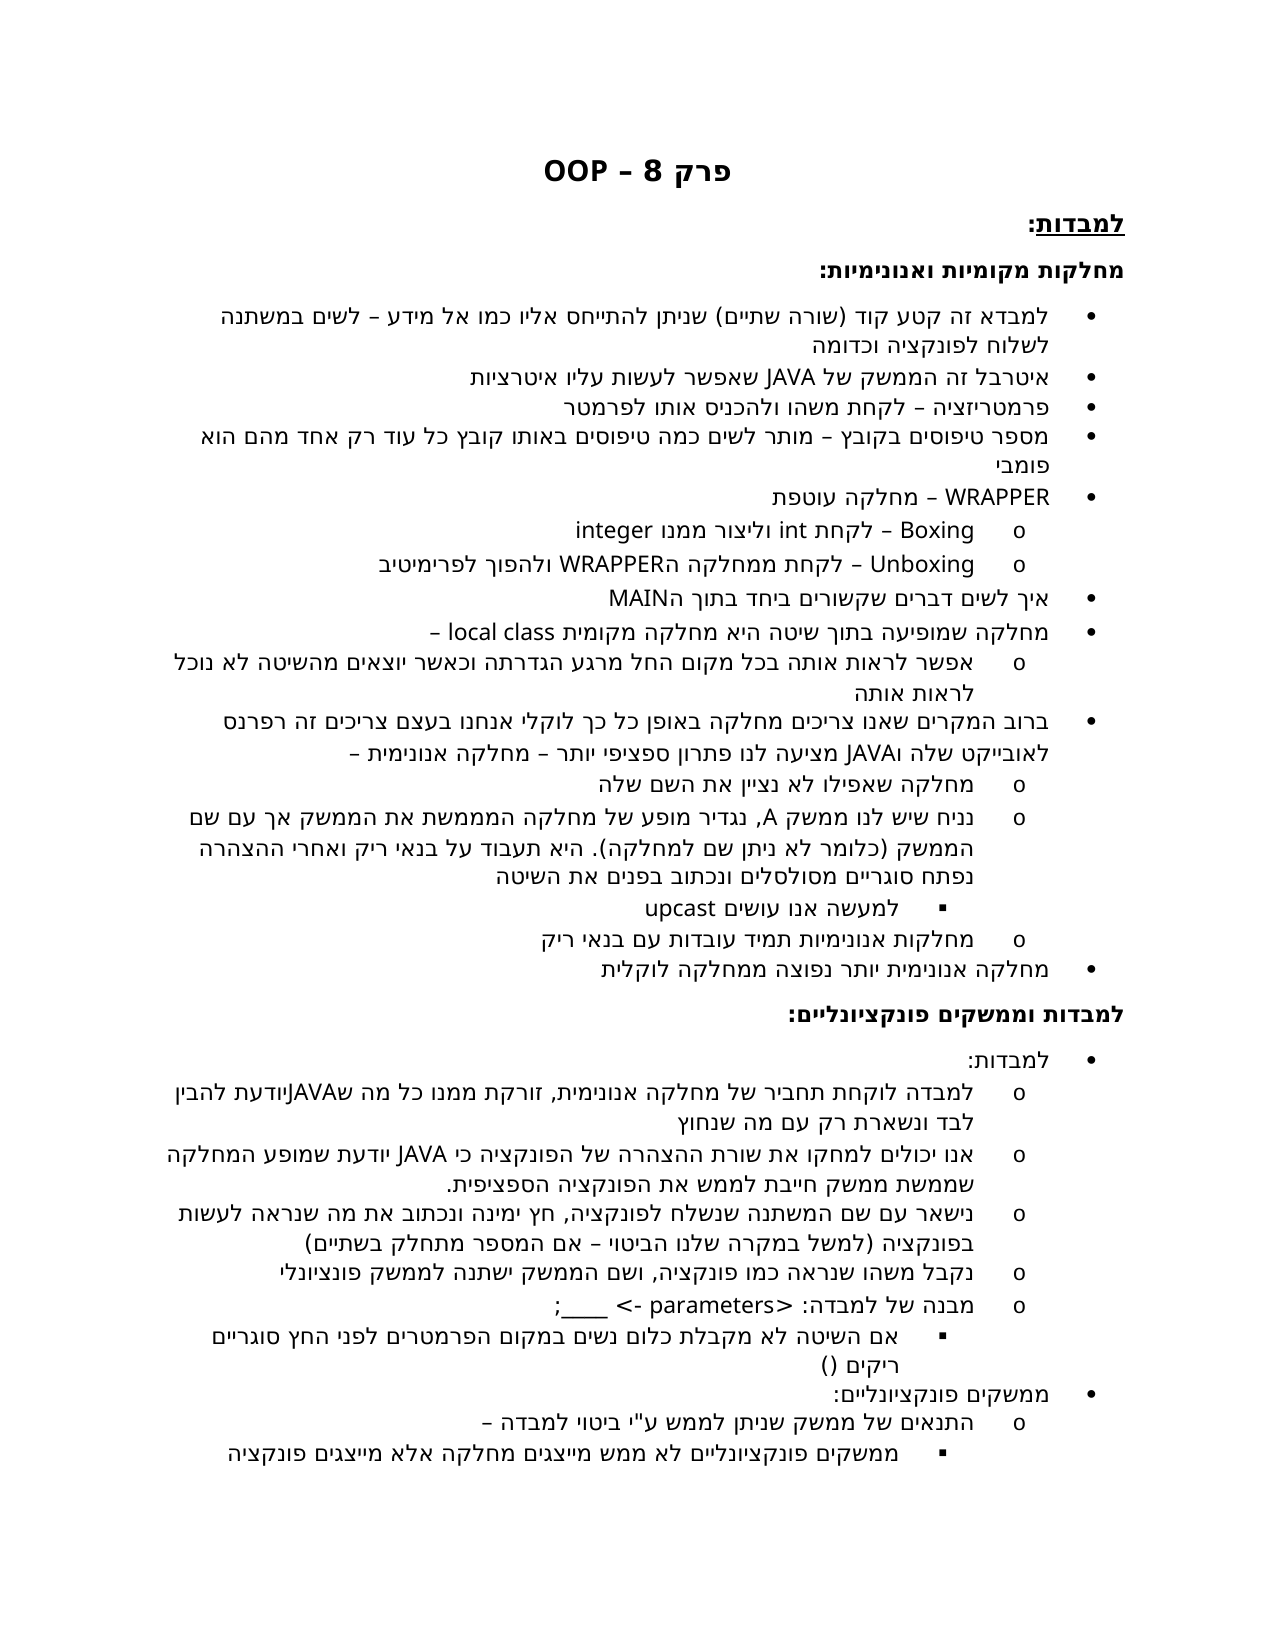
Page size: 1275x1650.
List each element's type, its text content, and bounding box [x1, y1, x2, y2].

list למעשה אנו עושים upcast [150, 892, 937, 923]
list למבדא זה קטע קוד (שורה שתיים) שניתן להתייחס אליו כמו אל מידע – לשים במשתנה לשלוח לפונקציה וכדומה [150, 303, 1087, 358]
list התנאים של ממשק שניתן לממש ע"י ביטוי למבדה – [150, 1409, 1012, 1438]
list Unboxing – לקחת ממחלקה הWRAPPER ולהפוך לפרימיטיב [150, 548, 1012, 579]
list איטרבל זה הממשק של JAVA שאפשר לעשות עליו איטרציות [150, 361, 1087, 392]
list למבדות: [150, 1047, 1087, 1074]
text למבדות וממשקים פונקציונליים: [150, 1002, 1125, 1028]
list פרמטריזציה – לקחת משהו ולהכניס אותו לפרמטר [150, 394, 1087, 421]
text פרק 8 – OOP [150, 150, 1125, 190]
list WRAPPER – מחלקה עוטפת [150, 481, 1087, 512]
list ממשקים פונקציונליים: [150, 1381, 1087, 1407]
list נקבל משהו שנראה כמו פונקציה, ושם הממשק ישתנה לממשק פונציונלי [150, 1259, 1012, 1287]
list אנו יכולים למחקו את שורת ההצהרה של הפונקציה כי JAVA יודעת שמופע המחלקה שממשת ממשק חייבת לממש את הפונקציה הספציפית. [150, 1138, 1012, 1198]
list מבנה של למבדה: <parameters -> ____; [150, 1289, 1012, 1321]
list אם השיטה לא מקבלת כלום נשים במקום הפרמטרים לפני החץ סוגריים ריקים () [150, 1323, 937, 1379]
list מחלקה אנונימית יותר נפוצה ממחלקה לוקלית [150, 956, 1087, 983]
list Boxing – לקחת int וליצור ממנו integer [150, 514, 1012, 546]
list מספר טיפוסים בקובץ – מותר לשים כמה טיפוסים באותו קובץ כל עוד רק אחד מהם הוא פומבי [150, 423, 1087, 478]
list ממשקים פונקציונליים לא ממש מייצגים מחלקה אלא מייצגים פונקציה [150, 1440, 937, 1467]
text למבדות: [150, 209, 1125, 239]
list מחלקות אנונימיות תמיד עובדות עם בנאי ריק [150, 926, 1012, 954]
list נניח שיש לנו ממשק A, נגדיר מופע של מחלקה המממשת את הממשק אך עם שם הממשק (כלומר לא ניתן שם למחלקה). היא תעבוד על בנאי ריק ואחרי ההצהרה נפתח סוגריים מסולסלים ונכתוב בפנים את השיטה [150, 801, 1012, 890]
list מחלקה שאפילו לא נציין את השם שלה [150, 771, 1012, 799]
list ברוב המקרים שאנו צריכים מחלקה באופן כל כך לוקלי אנחנו בעצם צריכים זה רפרנס לאובייקט שלה וJAVA מציעה לנו פתרון ספציפי יותר – מחלקה אנונימית – [150, 708, 1087, 768]
list למבדה לוקחת תחביר של מחלקה אנונימית, זורקת ממנו כל מה שJAVAיודעת להבין לבד ונשארת רק עם מה שנחוץ [150, 1076, 1012, 1136]
list מחלקה שמופיעה בתוך שיטה היא מחלקה מקומית local class – [150, 616, 1087, 647]
list איך לשים דברים שקשורים ביחד בתוך הMAIN [150, 582, 1087, 613]
list אפשר לראות אותה בכל מקום החל מרגע הגדרתה וכאשר יוצאים מהשיטה לא נוכל לראות אותה [150, 649, 1012, 706]
list נישאר עם שם המשתנה שנשלח לפונקציה, חץ ימינה ונכתוב את מה שנראה לעשות בפונקציה (למשל במקרה שלנו הביטוי – אם המספר מתחלק בשתיים) [150, 1200, 1012, 1257]
text מחלקות מקומיות ואנונימיות: [150, 258, 1125, 284]
